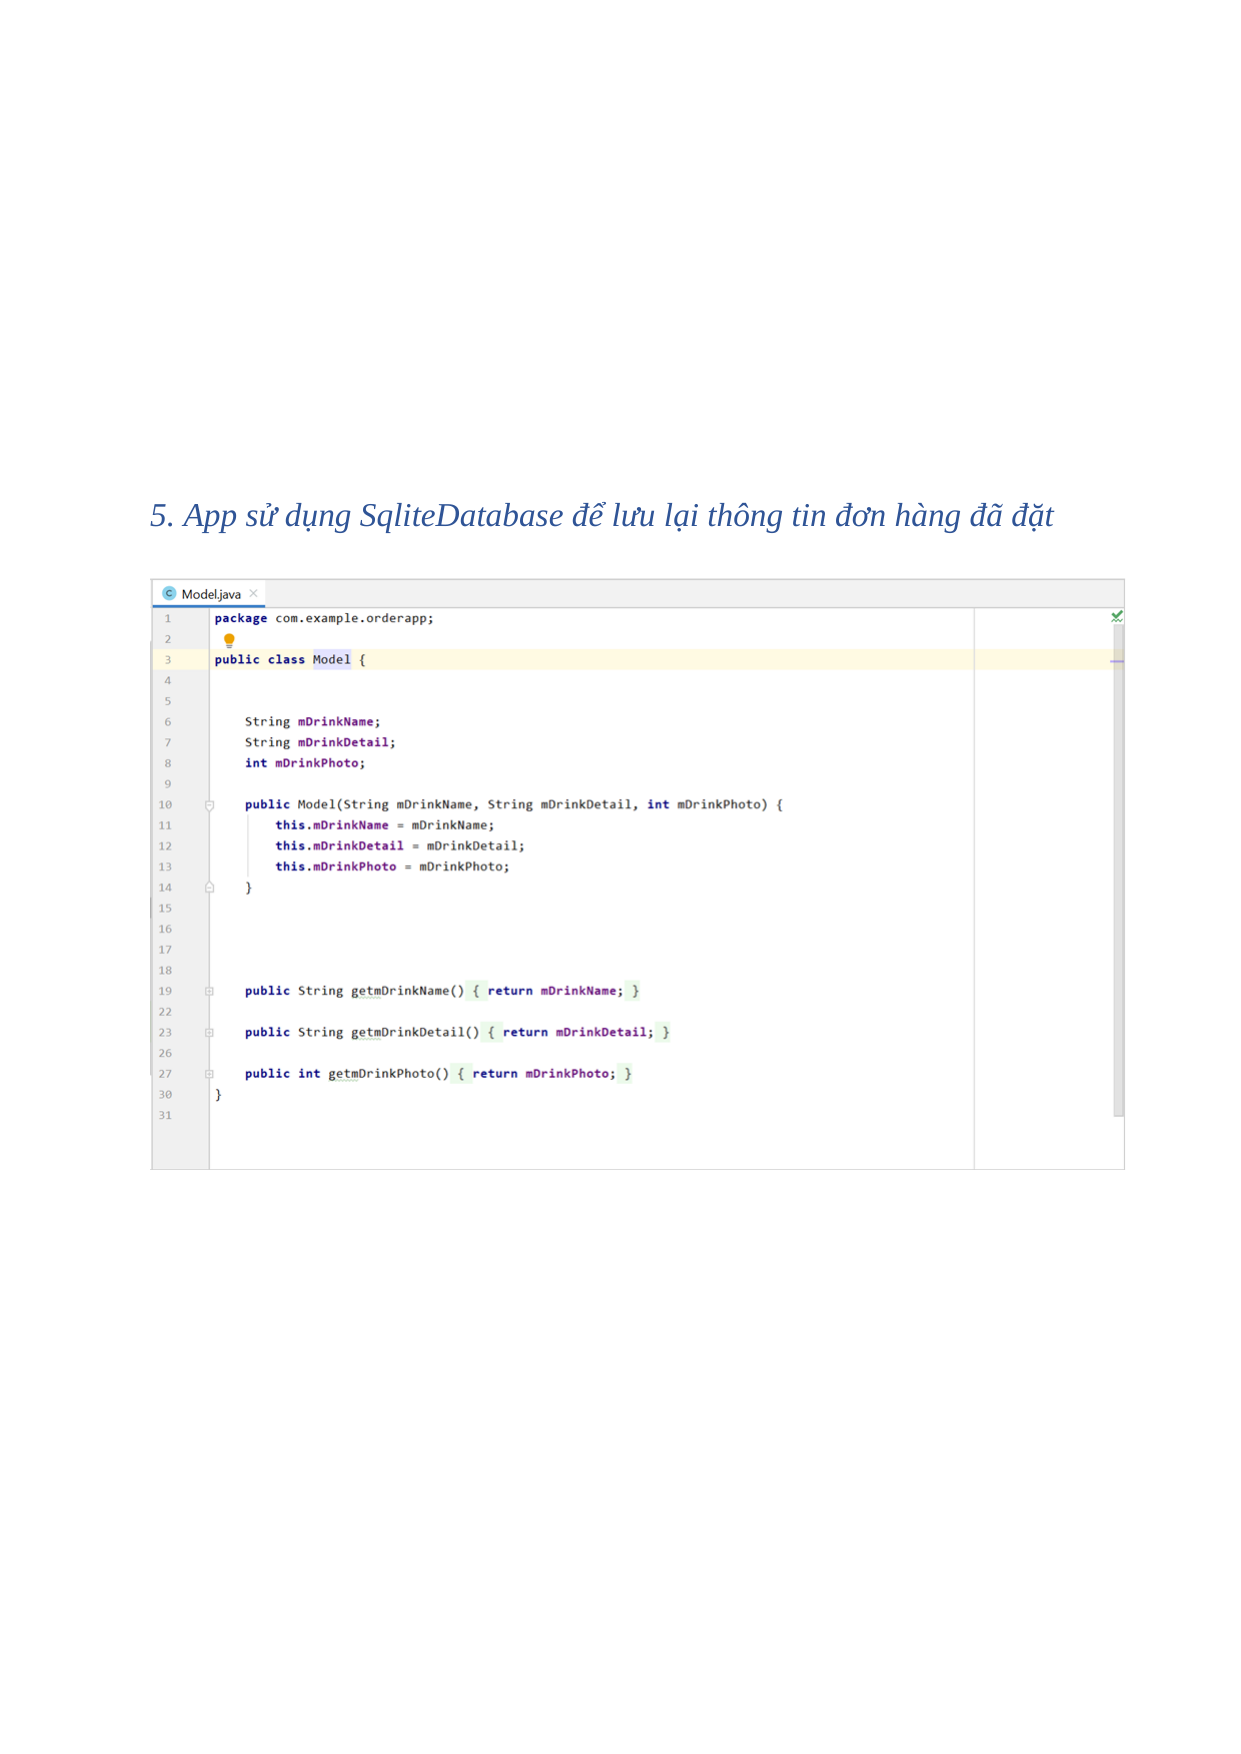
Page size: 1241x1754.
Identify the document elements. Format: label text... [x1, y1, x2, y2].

picture [150, 578, 1125, 1170]
subtitle 5. App sử dụng SqliteDatabase để lưu lại thông tin đơn hàng đã đặt [150, 496, 1090, 534]
